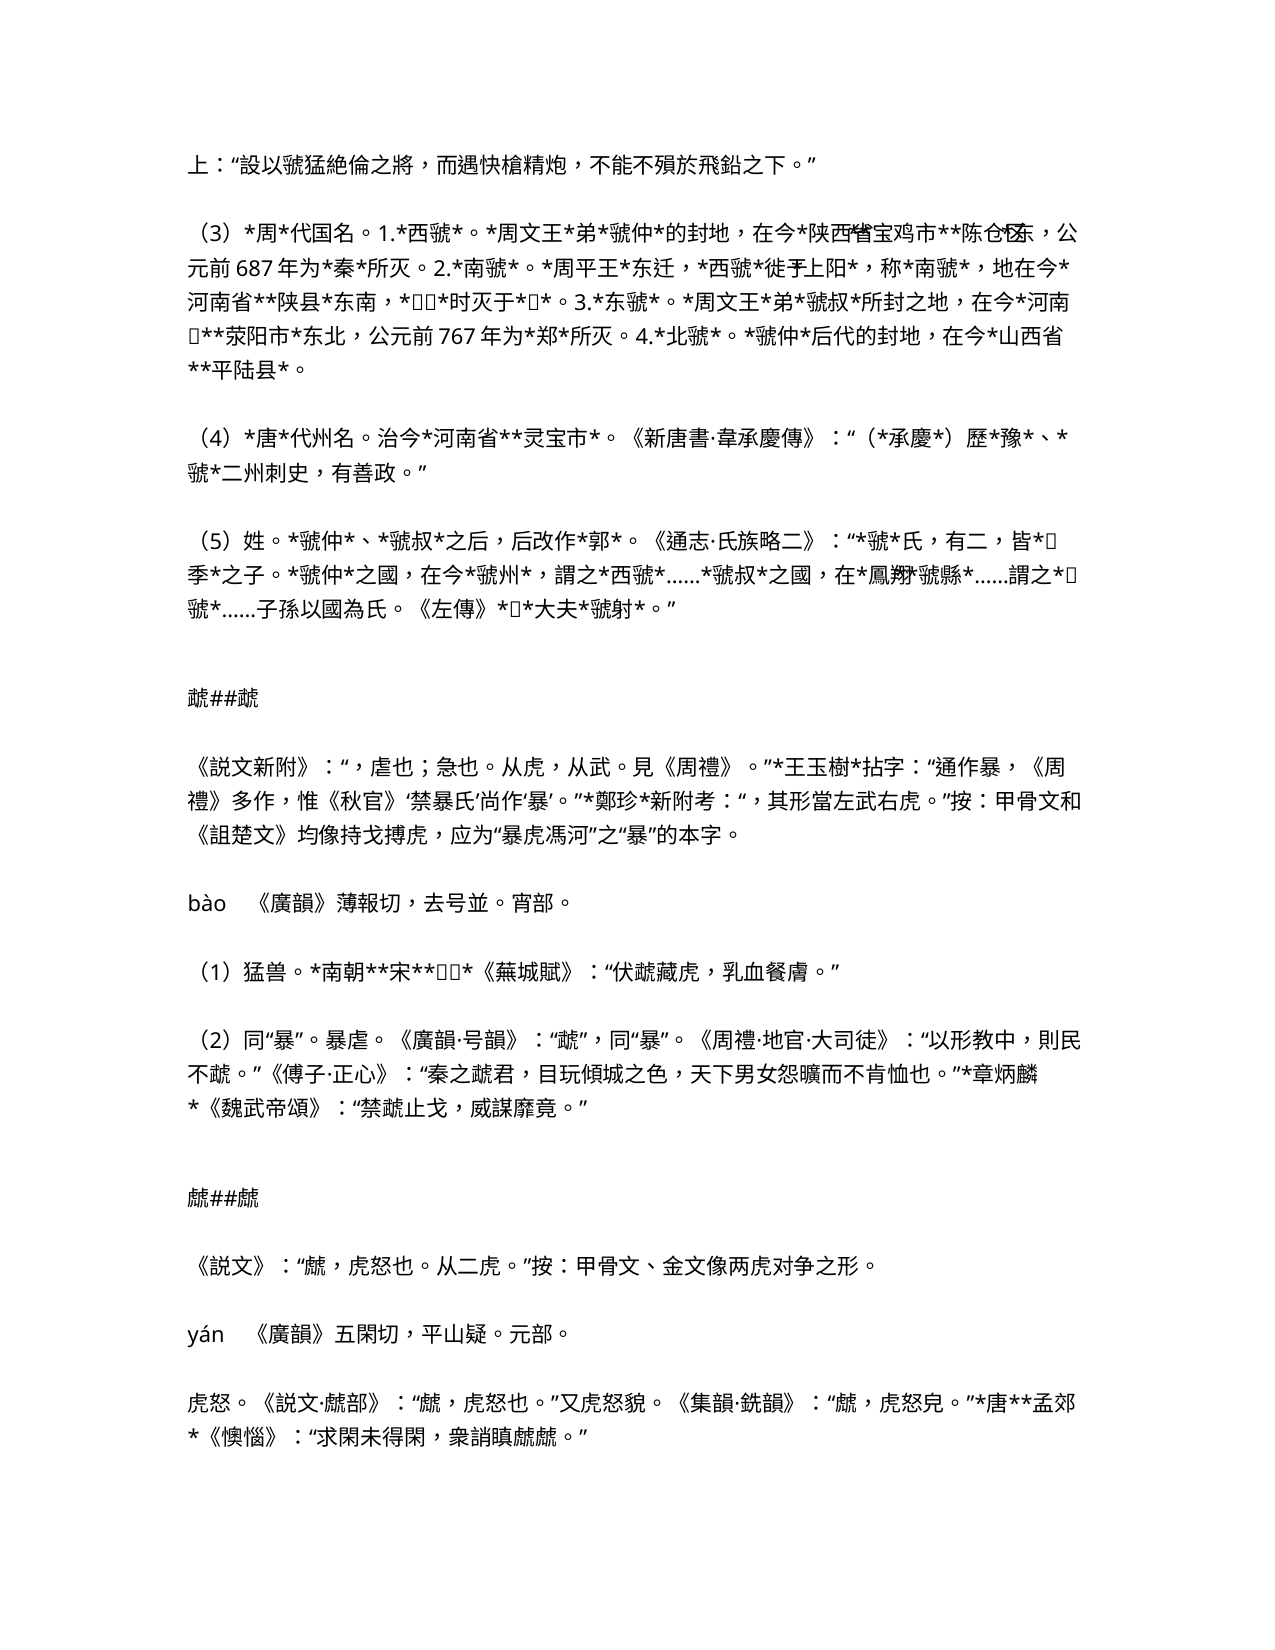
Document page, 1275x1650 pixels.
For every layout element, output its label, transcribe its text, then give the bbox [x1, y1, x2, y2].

text 虤##虤 《説文》：“虤，虎怒也。从二虎。”按：甲骨文、金文像两虎对争之形。 yán 《廣韻》五閑切，平山疑。元部。 虎怒。《説文·虤部》：“虤，虎怒也。”又虎怒貌。《集韻·銑韻》：“虤，虎怒皃。”*唐**孟郊*《懊惱》：“求閑未得閑，衆誚瞋虤虤。” [187, 1182, 1087, 1486]
text 虣##虣 《説文新附》：“𧇭，虐也；急也。从虎，从武。見《周禮》。”*王玉樹*拈字：“𧇭通作暴，《周禮》多作𧇭，惟《秋官》‘禁暴氏’尚作‘暴’。”*鄭珍*新附考：“𧇭，其形當左武右虎。”按：甲骨文和《詛楚文》均像持戈搏虎，应为“暴虎馮河”之“暴”的本字。 bào 《廣韻》薄報切，去号並。宵部。 （1）猛兽。*南朝**宋**鮑照*《蕪城賦》：“伏虣藏虎，乳血餐膚。” （2）同“暴”。暴虐。《廣韻·号韻》：“虣”，同“暴”。《周禮·地官·大司徒》：“以形教中，則民不虣。”《傅子·正心》：“秦之虣君，目玩傾城之色，天下男女怨曠而不肯恤也。”*章炳麟*《魏武帝頌》：“禁虣止戈，威謀靡竟。” [187, 683, 1087, 1157]
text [187, 150, 1087, 658]
